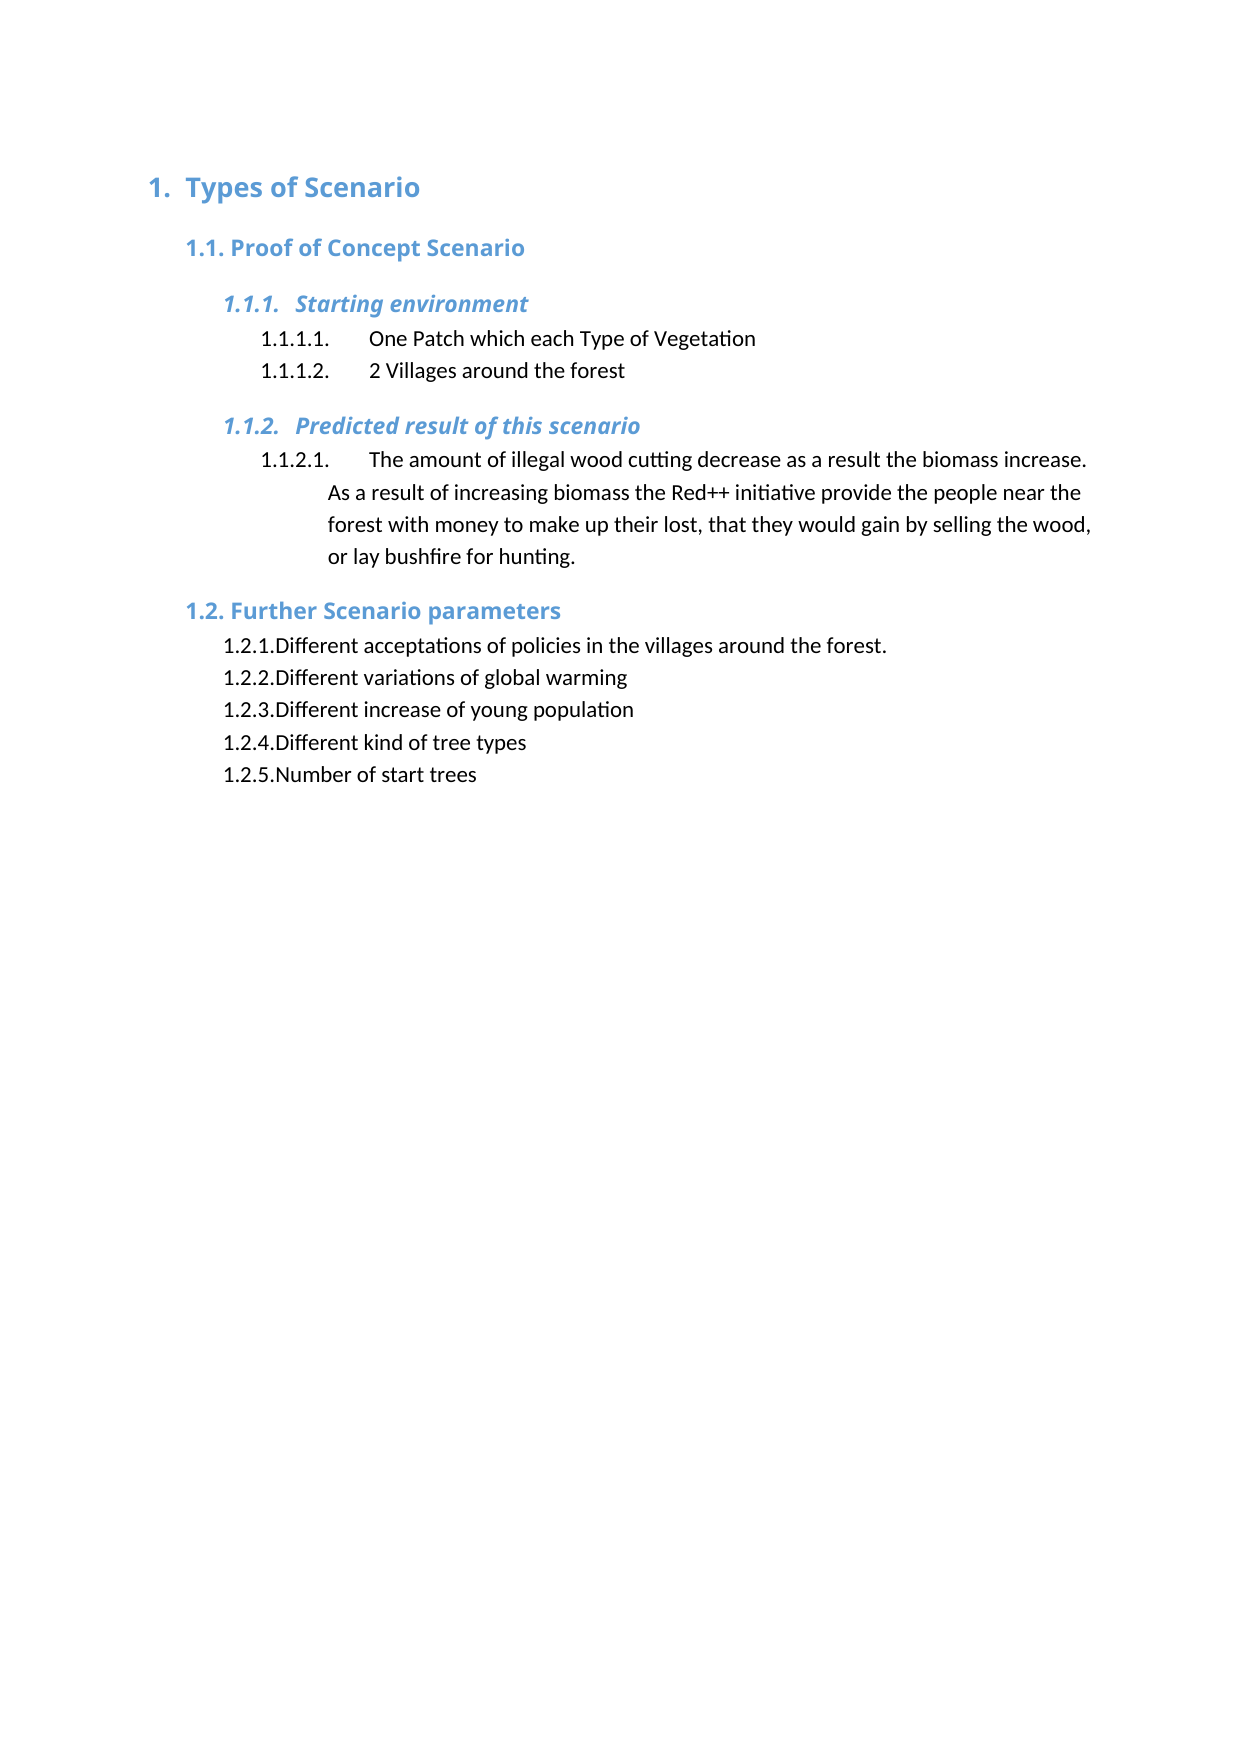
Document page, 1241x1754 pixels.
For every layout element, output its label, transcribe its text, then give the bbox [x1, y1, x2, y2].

list Different kind of tree types [223, 728, 1093, 756]
list The amount of illegal wood cutting decrease as a result the biomass increase. As a result of increasing biomass the Red++ initiative provide the people near the forest with money to make up their lost, that they would gain by selling the wood, or lay bushfire for hunting. [260, 446, 1093, 570]
list Number of start trees [223, 760, 1093, 788]
subtitle Types of Scenario [148, 168, 1093, 205]
subtitle Starting environment [223, 288, 1093, 320]
subtitle Predicted result of this scenario [223, 409, 1093, 441]
list One Patch which each Type of Vegetation [260, 324, 1093, 352]
list 2 Villages around the forest [260, 357, 1093, 384]
list Different acceptations of policies in the villages around the forest. [223, 631, 1093, 659]
list Different increase of young population [223, 695, 1093, 723]
subtitle Further Scenario parameters [185, 595, 1093, 626]
subtitle Proof of Concept Scenario [185, 232, 1093, 263]
list Different variations of global warming [223, 663, 1093, 691]
